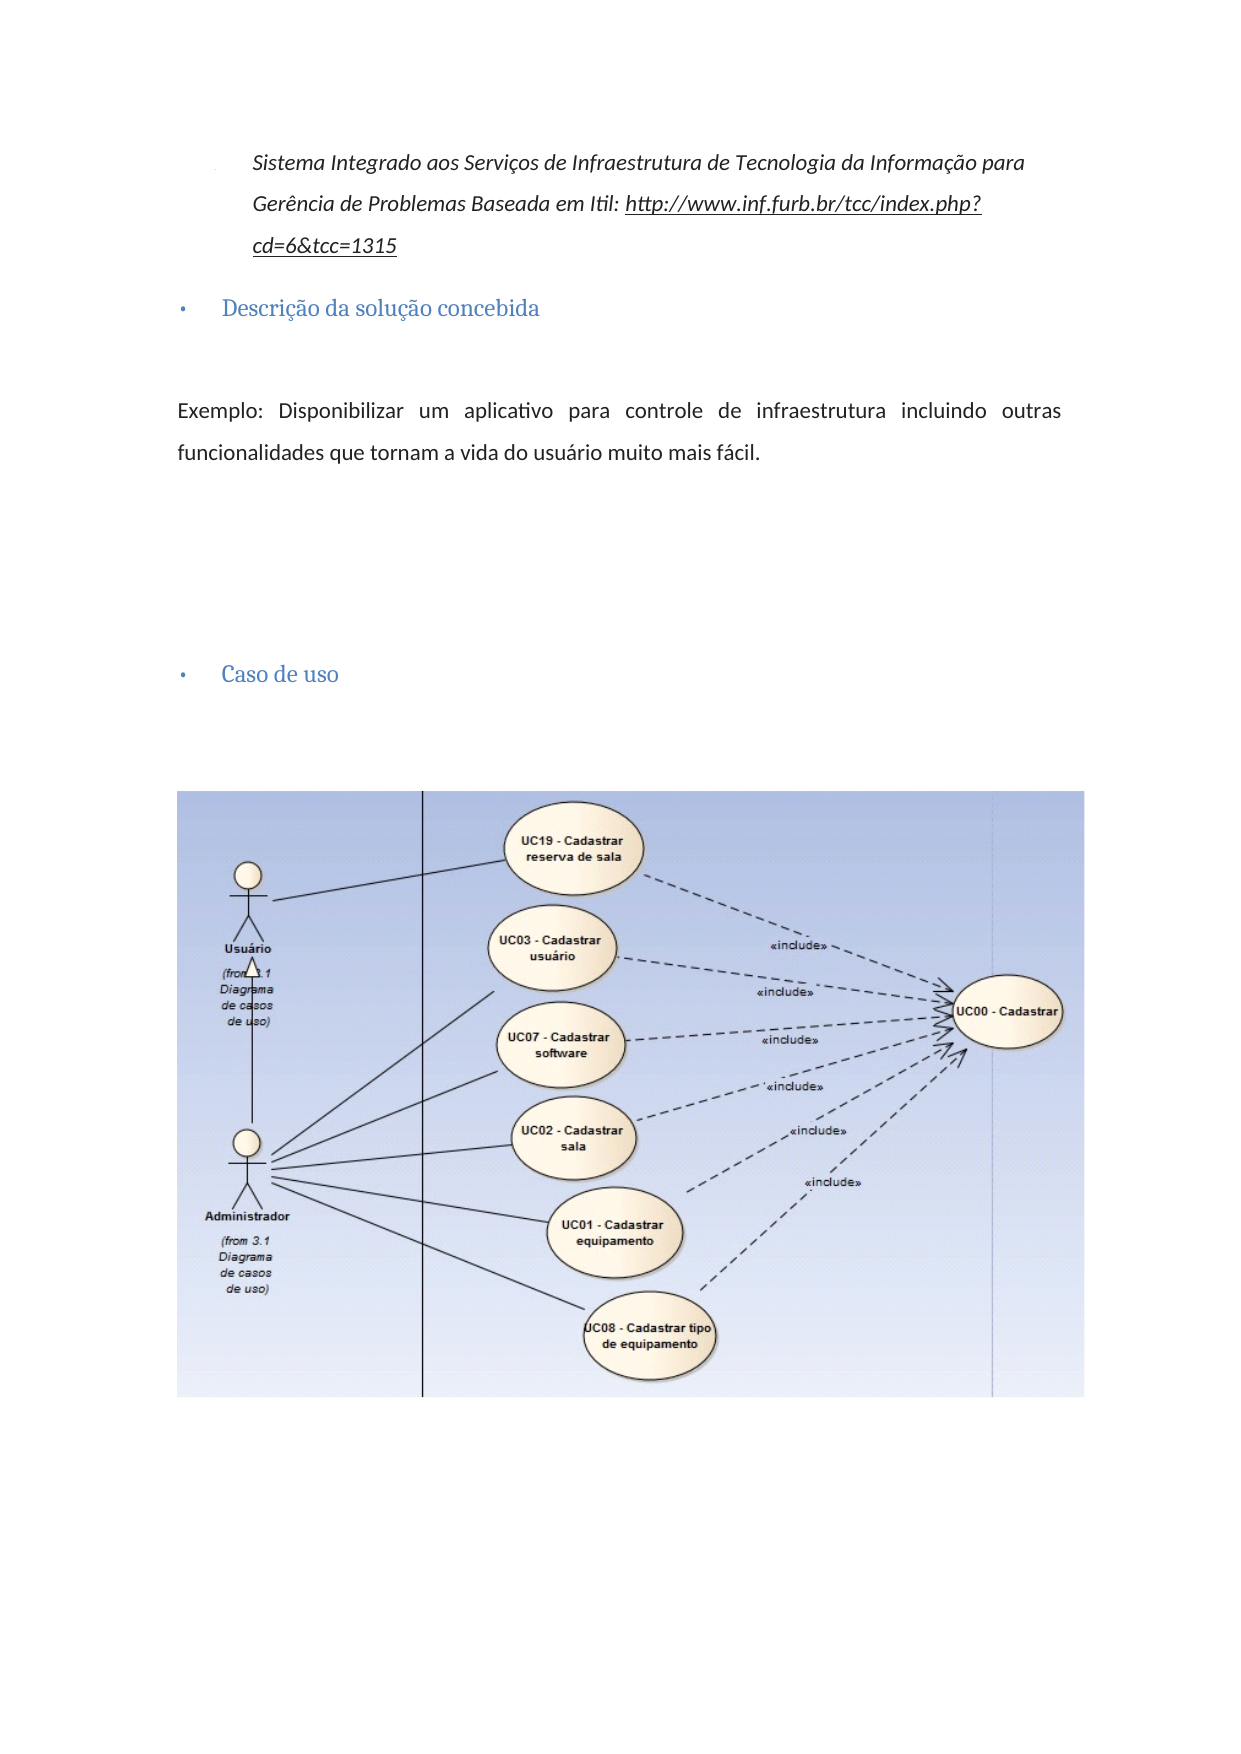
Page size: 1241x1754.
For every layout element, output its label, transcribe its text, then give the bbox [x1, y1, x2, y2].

list Caso de uso [177, 660, 1063, 689]
picture [177, 791, 1085, 1407]
list Sistema Integrado aos Serviços de Infraestrutura de Tecnologia da Informação para Gerência de Problemas Baseada em Itil: http://www.inf.furb.br/tcc/index.php?cd=6&tcc=1315 [215, 148, 1063, 259]
text Exemplo: Disponibilizar um aplicativo para controle de infraestrutura incluindo outras funcionalidades que tornam a vida do usuário muito mais fácil. [177, 424, 1063, 466]
list Descrição da solução concebida [177, 294, 1063, 323]
